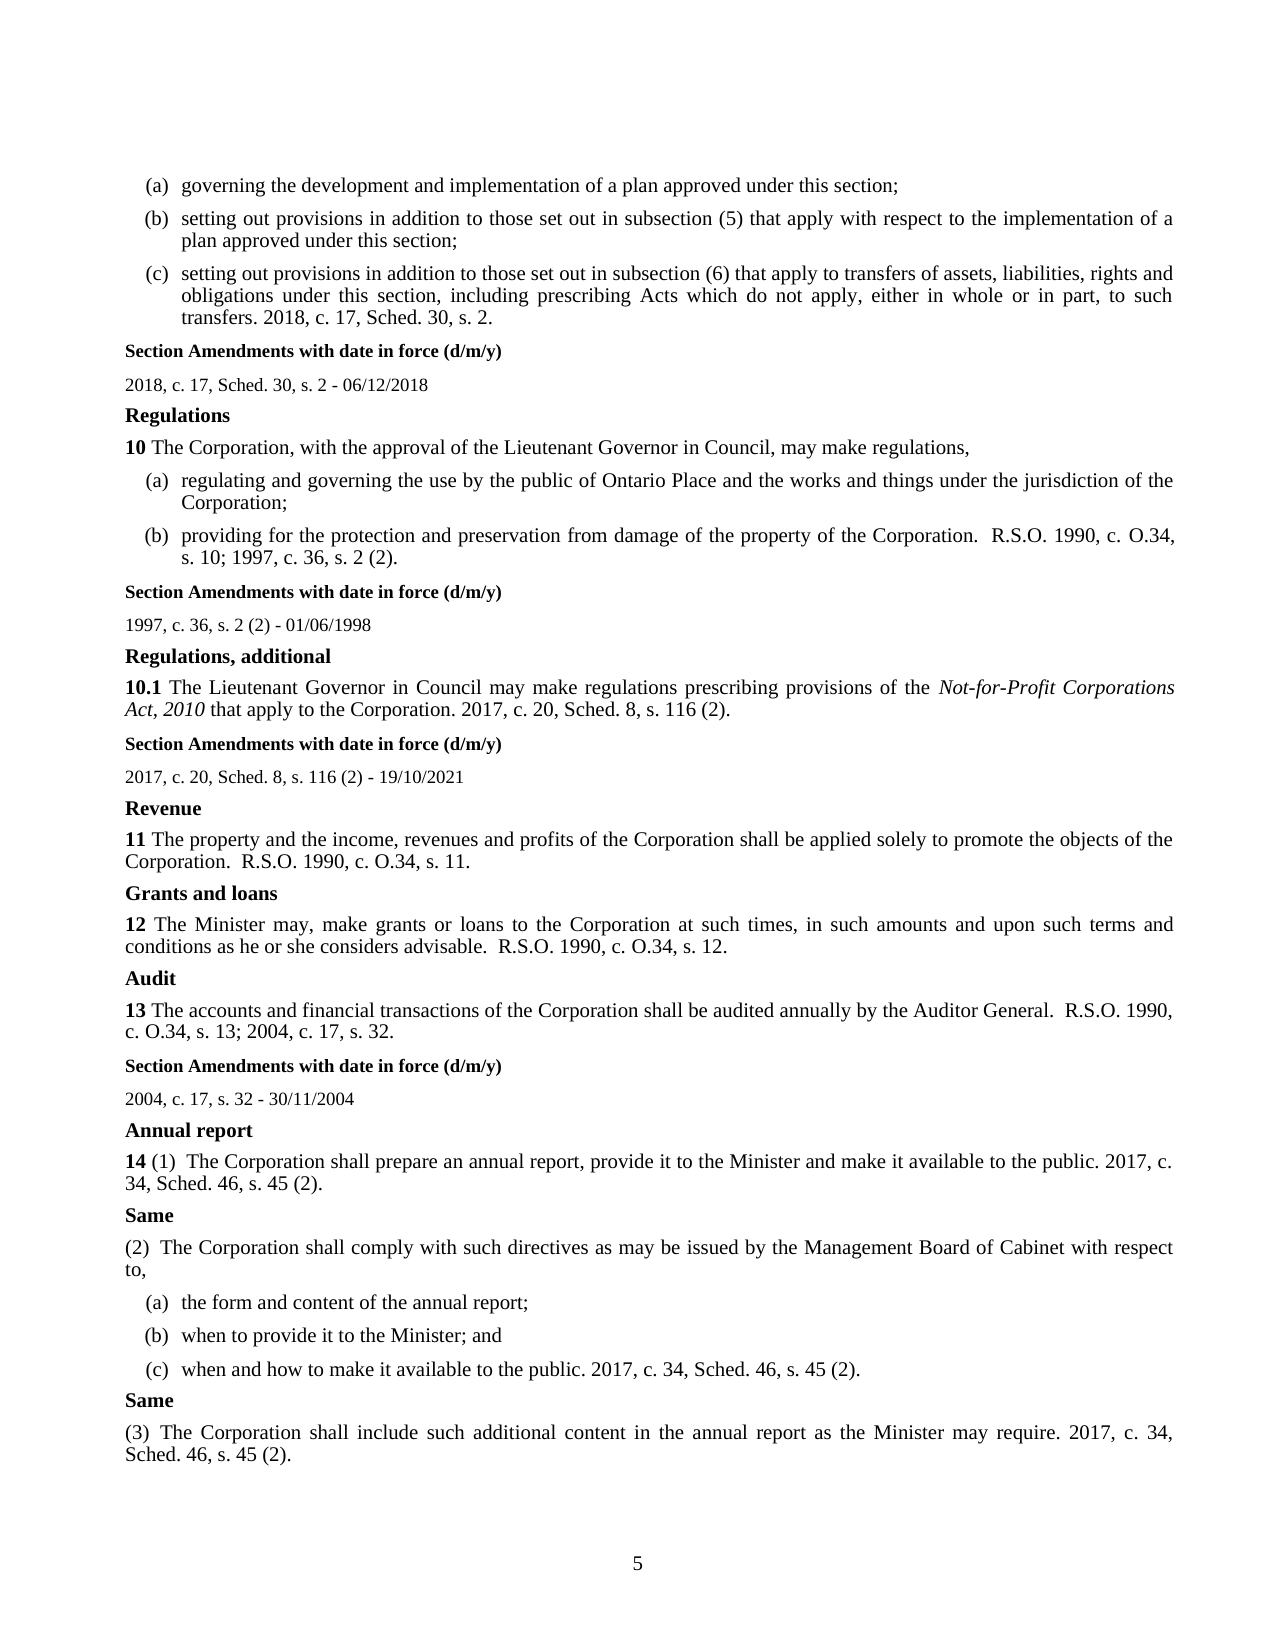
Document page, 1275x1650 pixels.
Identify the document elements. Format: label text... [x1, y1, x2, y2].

text (a) governing the development and implementation of a plan approved under this section; [125, 175, 1175, 197]
text (b) setting out provisions in addition to those set out in subsection (5) that apply with respect to the implementation of a plan approved under this section; [125, 208, 1175, 252]
text Section Amendments with date in force (d/m/y) [125, 581, 1175, 602]
text 12 The Minister may, make grants or loans to the Corporation at such times, in such amounts and upon such terms and conditions as he or she considers advisable. R.S.O. 1990, c. O.34, s. 12. [125, 914, 1175, 958]
text (b) when to provide it to the Minister; and [125, 1325, 1175, 1347]
text Same [125, 1208, 1175, 1226]
text Annual report [125, 1122, 1175, 1141]
text 13 The accounts and financial transactions of the Corporation shall be audited annually by the Auditor General. R.S.O. 1990, c. O.34, s. 13; 2004, c. 17, s. 32. [125, 1000, 1175, 1043]
text Section Amendments with date in force (d/m/y) [125, 732, 1175, 754]
text Audit [125, 971, 1175, 989]
text 10.1 The Lieutenant Governor in Council may make regulations prescribing provisions of the Not-for-Profit Corporations Act, 2010 that apply to the Corporation. 2017, c. 20, Sched. 8, s. 116 (2). [125, 677, 1175, 721]
text (a) regulating and governing the use by the public of Ontario Place and the works and things under the jurisdiction of the Corporation; [125, 470, 1175, 514]
text 14 (1) The Corporation shall prepare an annual report, provide it to the Minister and make it available to the public. 2017, c. 34, Sched. 46, s. 45 (2). [125, 1152, 1175, 1195]
text Section Amendments with date in force (d/m/y) [125, 340, 1175, 362]
text 10 The Corporation, with the approval of the Lieutenant Governor in Council, may make regulations, [125, 437, 1175, 459]
text (c) setting out provisions in addition to those set out in subsection (6) that apply to transfers of assets, liabilities, rights and obligations under this section, including prescribing Acts which do not apply, either in whole or in part, to such transfers. 2018, c. 17, Sched. 30, s. 2. [125, 263, 1175, 329]
text Same [125, 1393, 1175, 1412]
text 1997, c. 36, s. 2 (2) - 01/06/1998 [125, 614, 1175, 636]
text Regulations, additional [125, 648, 1175, 667]
text Section Amendments with date in force (d/m/y) [125, 1055, 1175, 1077]
text 2017, c. 20, Sched. 8, s. 116 (2) - 19/10/2021 [125, 766, 1175, 788]
text (3) The Corporation shall include such additional content in the annual report as the Minister may require. 2017, c. 34, Sched. 46, s. 45 (2). [125, 1422, 1175, 1466]
text (b) providing for the protection and preservation from damage of the property of the Corporation. R.S.O. 1990, c. O.34, s. 10; 1997, c. 36, s. 2 (2). [125, 526, 1175, 569]
text Grants and loans [125, 885, 1175, 904]
text (a) the form and content of the annual report; [125, 1292, 1175, 1314]
text Regulations [125, 408, 1175, 427]
text (2) The Corporation shall comply with such directives as may be issued by the Management Board of Cabinet with respect to, [125, 1237, 1175, 1280]
text 11 The property and the income, revenues and profits of the Corporation shall be applied solely to promote the objects of the Corporation. R.S.O. 1990, c. O.34, s. 11. [125, 829, 1175, 873]
text (c) when and how to make it available to the public. 2017, c. 34, Sched. 46, s. 45 (2). [125, 1358, 1175, 1380]
text Revenue [125, 800, 1175, 819]
text 2004, c. 17, s. 32 - 30/11/2004 [125, 1088, 1175, 1110]
text 2018, c. 17, Sched. 30, s. 2 - 06/12/2018 [125, 374, 1175, 395]
